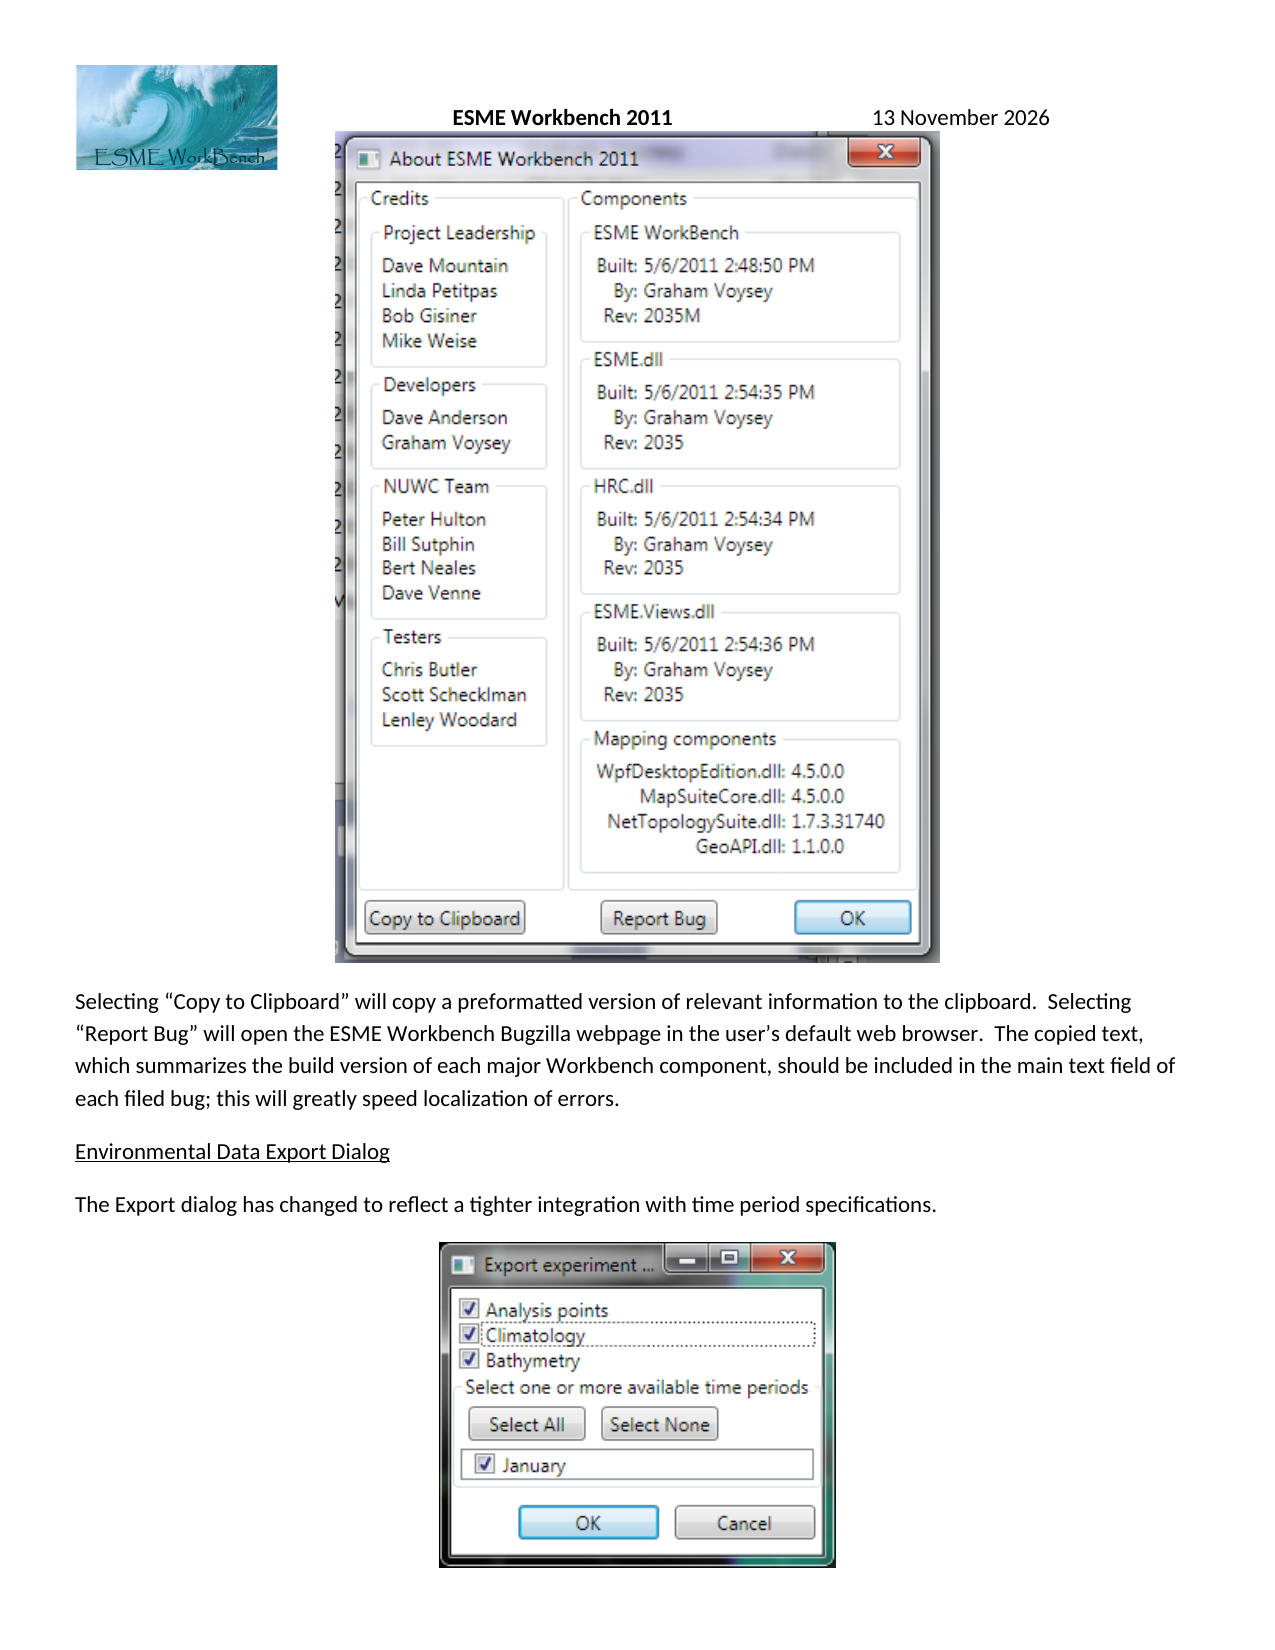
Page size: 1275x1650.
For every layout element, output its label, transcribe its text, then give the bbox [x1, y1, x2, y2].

picture [439, 1242, 836, 1568]
text The Export dialog has changed to reflect a tighter integration with time period specifications. [75, 1190, 1200, 1218]
text Environmental Data Export Dialog [75, 1137, 1200, 1165]
text Selecting “Copy to Clipboard” will copy a preformatted version of relevant information to the clipboard. Selecting “Report Bug” will open the ESME Workbench Bugzilla webpage in the user’s default web browser. The copied text, which summarizes the build version of each major Workbench component, should be included in the main text field of each filed bug; this will greatly speed localization of errors. [75, 987, 1200, 1112]
picture [76, 65, 278, 170]
picture [335, 131, 940, 963]
